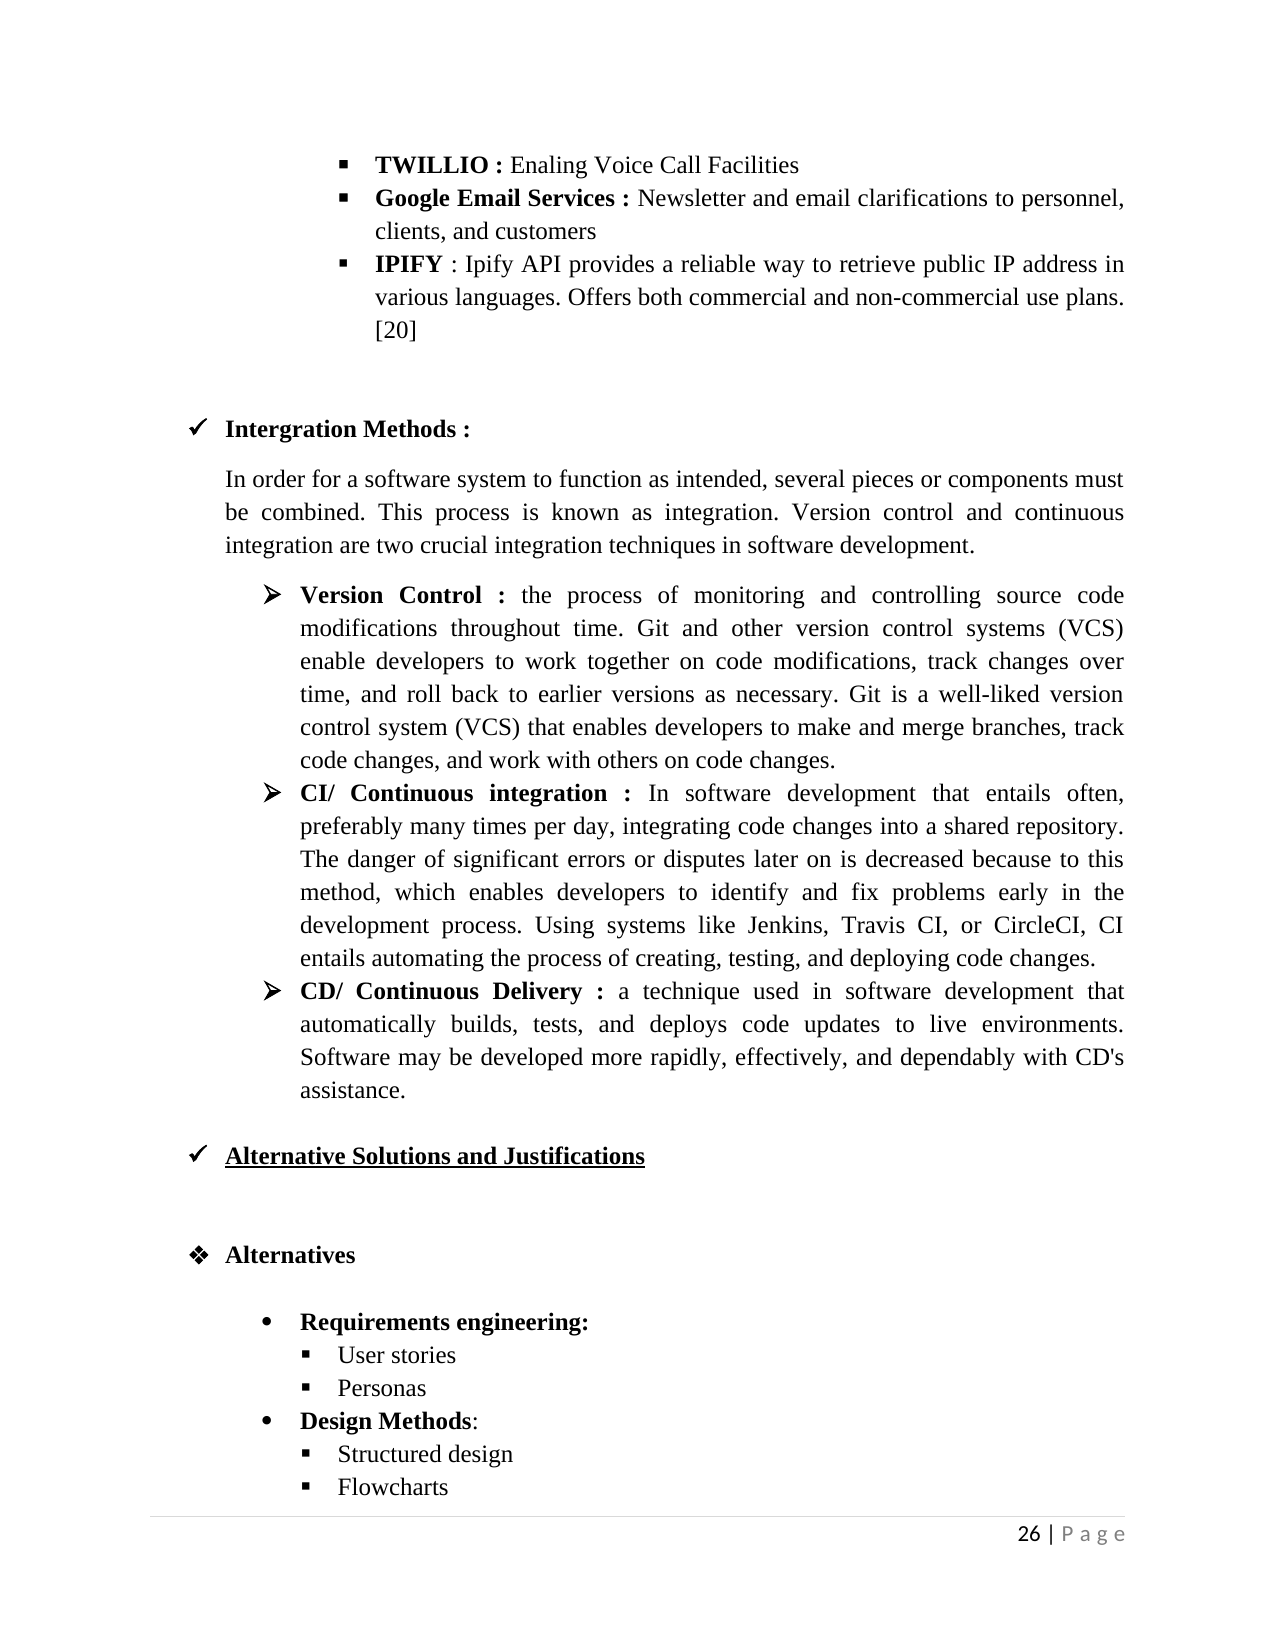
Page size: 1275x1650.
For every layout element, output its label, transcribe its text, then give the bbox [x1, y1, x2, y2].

list CD/ Continuous Delivery : a technique used in software development that automatically builds, tests, and deploys code updates to live environments. Software may be developed more rapidly, effectively, and dependably with CD's assistance. [262, 976, 1125, 1104]
list Alternatives [187, 1241, 1125, 1269]
list TWILLIO : Enaling Voice Call Facilities [337, 150, 1125, 179]
list Design Methods: [262, 1406, 1125, 1434]
list CI/ Continuous integration : In software development that entails often, preferably many times per day, integrating code changes into a shared repository. The danger of significant errors or disputes later on is decreased because to this method, which enables developers to identify and fix problems early in the development process. Using systems like Jenkins, Travis CI, or CircleCI, CI entails automating the process of creating, testing, and deploying code changes. [262, 778, 1125, 972]
list Structured design [300, 1439, 1125, 1467]
list Flowcharts [300, 1472, 1125, 1501]
list Version Control : the process of monitoring and controlling source code modifications throughout time. Git and other version control systems (VCS) enable developers to work together on code modifications, track changes over time, and roll back to earlier versions as necessary. Git is a well-liked version control system (VCS) that enables developers to make and merge branches, track code changes, and work with others on code changes. [262, 580, 1125, 774]
text In order for a software system to function as intended, several pieces or components must be combined. This process is known as integration. Version control and continuous integration are two crucial integration techniques in software development. [225, 464, 1125, 559]
list Personas [300, 1373, 1125, 1401]
list User stories [300, 1340, 1125, 1368]
list IPIFY : Ipify API provides a reliable way to retrieve public IP address in various languages. Offers both commercial and non-commercial use plans.[20] [337, 249, 1125, 344]
list Intergration Methods : [187, 414, 1125, 443]
list Requirements engineering: [262, 1307, 1125, 1335]
list Alternative Solutions and Justifications [187, 1141, 1125, 1170]
list Google Email Services : Newsletter and email clarifications to personnel, clients, and customers [337, 183, 1125, 245]
